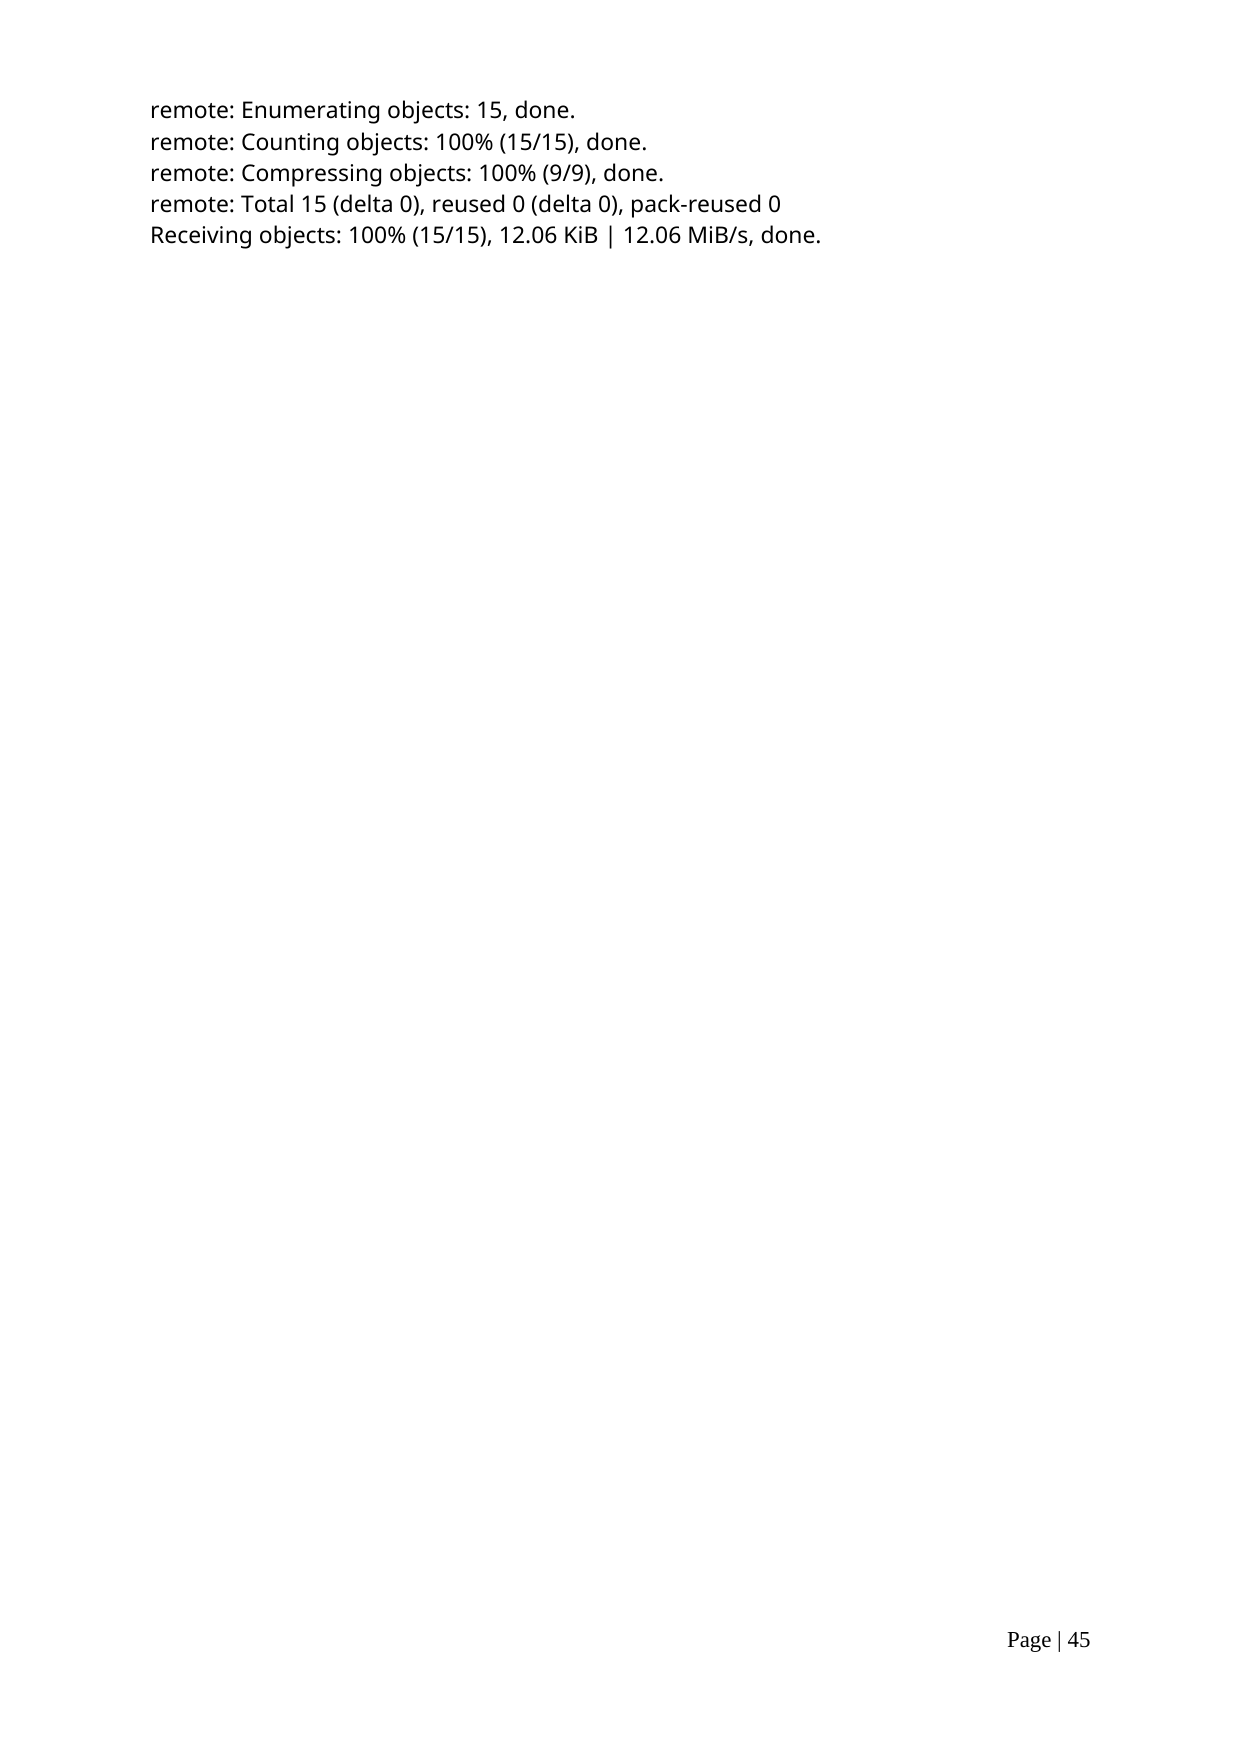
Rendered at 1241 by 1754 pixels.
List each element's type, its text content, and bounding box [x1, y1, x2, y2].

text remote: Counting objects: 100% (15/15), done. [150, 126, 1090, 157]
text remote: Enumerating objects: 15, done. [150, 94, 1090, 126]
text Receiving objects: 100% (15/15), 12.06 KiB | 12.06 MiB/s, done. [150, 219, 1090, 251]
text remote: Total 15 (delta 0), reused 0 (delta 0), pack-reused 0 [150, 188, 1090, 219]
text remote: Compressing objects: 100% (9/9), done. [150, 157, 1090, 188]
